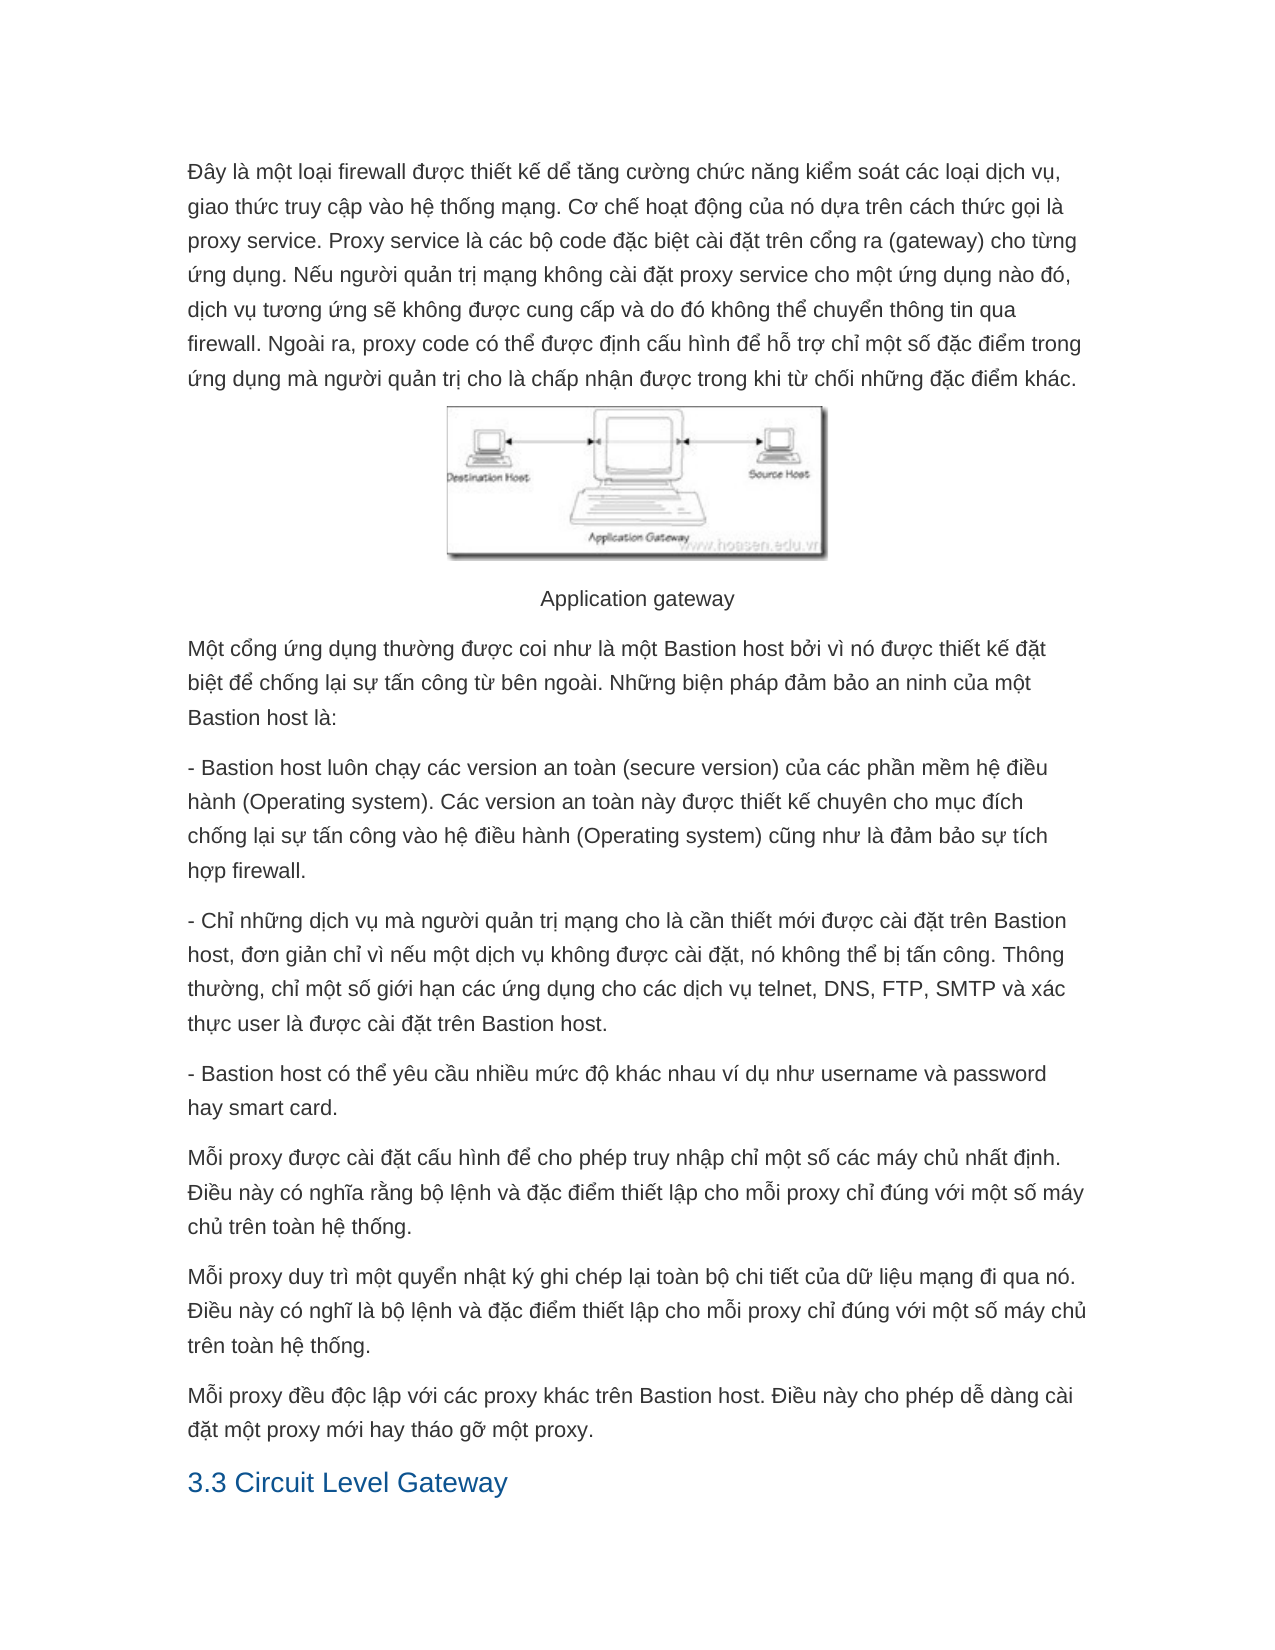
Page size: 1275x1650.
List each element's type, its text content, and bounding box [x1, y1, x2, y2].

text Mỗi proxy duy trì một quyển nhật ký ghi chép lại toàn bộ chi tiết của dữ liệu mạng đi qua nó. Điều này có nghĩ là bộ lệnh và đặc điểm thiết lập cho mỗi proxy chỉ đúng với một số máy chủ trên toàn hệ thống. [187, 1255, 1087, 1358]
text Đây là một loại firewall được thiết kế dể tăng cường chức năng kiểm soát các loại dịch vụ, giao thức truy cập vào hệ thống mạng. Cơ chế hoạt động của nó dựa trên cách thức gọi là proxy service. Proxy service là các bộ code đặc biệt cài đặt trên cổng ra (gateway) cho từng ứng dụng. Nếu người quản trị mạng không cài đặt proxy service cho một ứng dụng nào đó, dịch vụ tương ứng sẽ không được cung cấp và do đó không thể chuyển thông tin qua firewall. Ngoài ra, proxy code có thể được định cấu hình để hỗ trợ chỉ một số đặc điểm trong ứng dụng mà người quản trị cho là chấp nhận được trong khi từ chối những đặc điểm khác. [187, 150, 1087, 391]
subtitle 3.3 Circuit Level Gateway [187, 1466, 1087, 1498]
text - Bastion host luôn chạy các version an toàn (secure version) của các phần mềm hệ điều hành (Operating system). Các version an toàn này được thiết kế chuyên cho mục đích chống lại sự tấn công vào hệ điều hành (Operating system) cũng như là đảm bảo sự tích hợp firewall. [187, 745, 1087, 883]
text Mỗi proxy đều độc lập với các proxy khác trên Bastion host. Điều này cho phép dễ dàng cài đặt một proxy mới hay tháo gỡ một proxy. [187, 1373, 1087, 1442]
text Một cổng ứng dụng thường được coi như là một Bastion host bởi vì nó được thiết kế đặt biệt để chống lại sự tấn công từ bên ngoài. Những biện pháp đảm bảo an ninh của một Bastion host là: [187, 627, 1087, 730]
text Application gateway [187, 577, 1087, 611]
text - Chỉ những dịch vụ mà người quản trị mạng cho là cần thiết mới được cài đặt trên Bastion host, đơn giản chỉ vì nếu một dịch vụ không được cài đặt, nó không thể bị tấn công. Thông thường, chỉ một số giới hạn các ứng dụng cho các dịch vụ telnet, DNS, FTP, SMTP và xác thực user là được cài đặt trên Bastion host. [187, 898, 1087, 1036]
text - Bastion host có thể yêu cầu nhiều mức độ khác nhau ví dụ như username và password hay smart card. [187, 1052, 1087, 1120]
text Mỗi proxy được cài đặt cấu hình để cho phép truy nhập chỉ một số các máy chủ nhất định. Điều này có nghĩa rằng bộ lệnh và đặc điểm thiết lập cho mỗi proxy chỉ đúng với một số máy chủ trên toàn hệ thống. [187, 1136, 1087, 1239]
picture [446, 406, 829, 561]
